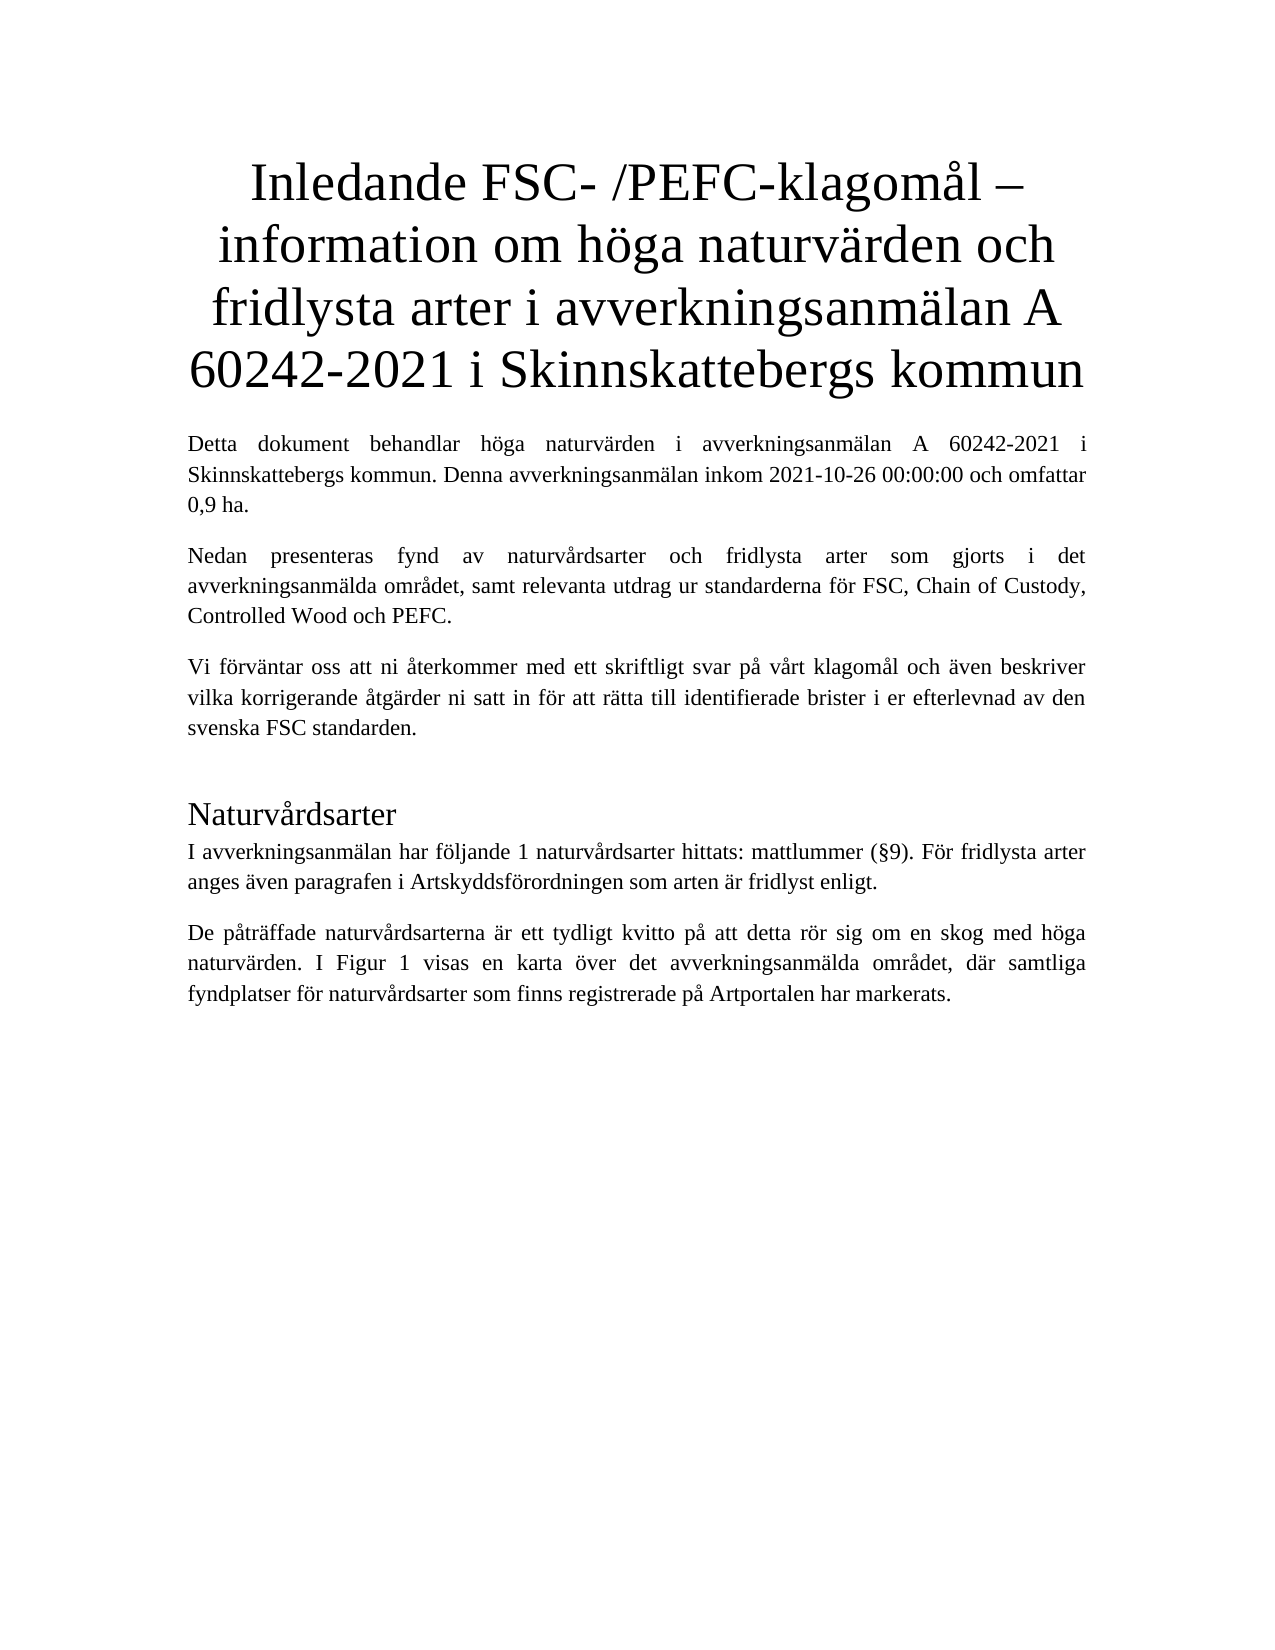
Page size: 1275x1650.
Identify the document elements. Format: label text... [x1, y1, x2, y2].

text Vi förväntar oss att ni återkommer med ett skriftligt svar på vårt klagomål och även beskriver vilka korrigerande åtgärder ni satt in för att rätta till identifierade brister i er efterlevnad av den svenska FSC standarden. [187, 653, 1087, 740]
text Detta dokument behandlar höga naturvärden i avverkningsanmälan A 60242-2021 i Skinnskattebergs kommun. Denna avverkningsanmälan inkom 2021-10-26 00:00:00 och omfattar 0,9 ha. [187, 430, 1087, 517]
title Inledande FSC- /PEFC-klagomål – information om höga naturvärden och fridlysta arter i avverkningsanmälan A 60242-2021 i Skinnskattebergs kommun [187, 150, 1087, 399]
text De påträffade naturvårdsarterna är ett tydligt kvitto på att detta rör sig om en skog med höga naturvärden. I Figur 1 visas en karta över det avverkningsanmälda området, där samtliga fyndplatser för naturvårdsarter som finns registrerade på Artportalen har markerats. [187, 919, 1087, 1006]
text I avverkningsanmälan har följande 1 naturvårdsarter hittats: mattlummer (§9). För fridlysta arter anges även paragrafen i Artskyddsförordningen som arten är fridlyst enligt. [187, 838, 1087, 894]
text Nedan presenteras fynd av naturvårdsarter och fridlysta arter som gjorts i det avverkningsanmälda området, samt relevanta utdrag ur standarderna för FSC, Chain of Custody, Controlled Wood och PEFC. [187, 542, 1087, 629]
subtitle Naturvårdsarter [187, 794, 1087, 832]
